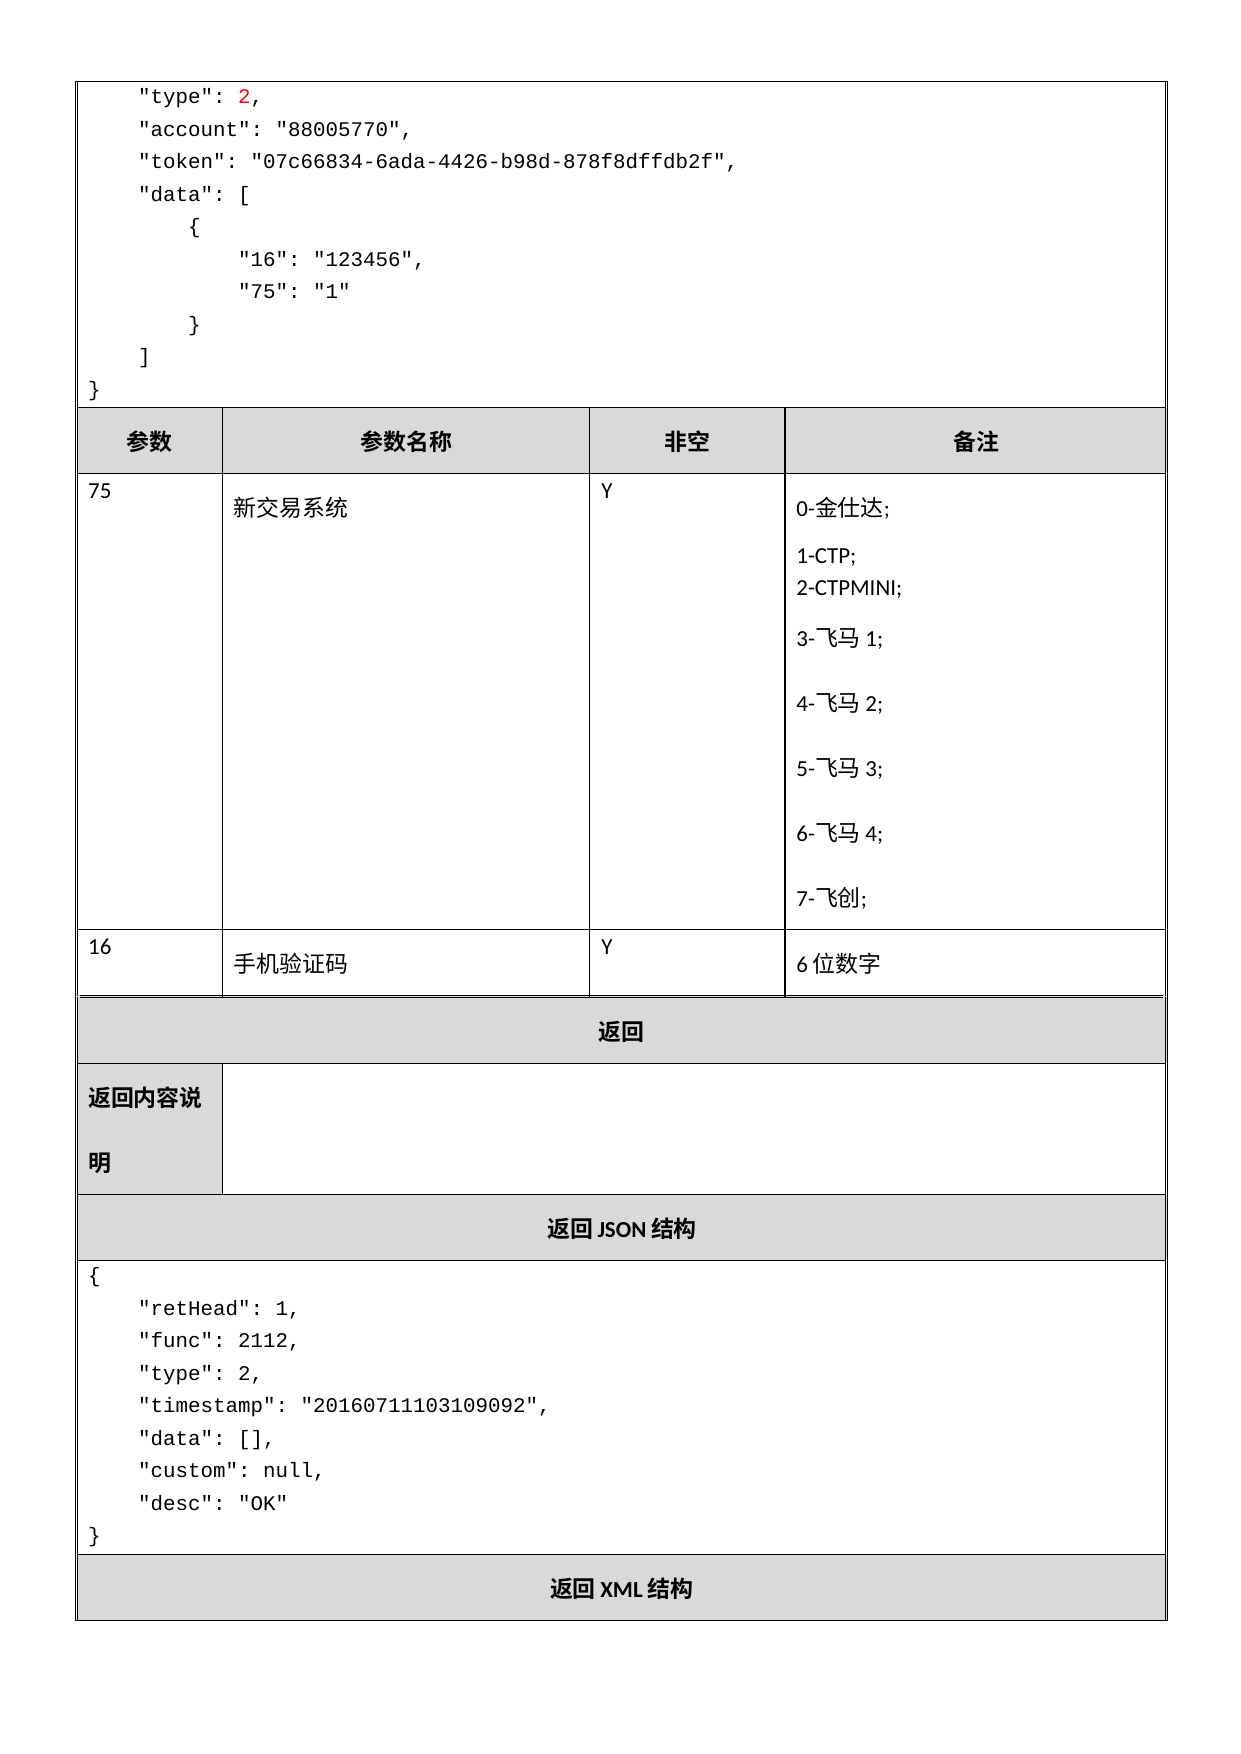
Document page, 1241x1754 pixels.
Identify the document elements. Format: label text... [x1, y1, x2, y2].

table_cell { "retHead": 1, "func": 2112, "type": 2, "timestamp": "20160711103109092", "data": [], "custom": null, "desc": "OK" } [78, 1261, 1165, 1554]
table_cell 手机验证码 [223, 930, 589, 995]
table_cell 返回 [77, 995, 1167, 1063]
table_cell Y [590, 474, 784, 929]
table_cell 参数 [78, 408, 222, 473]
table_cell 备注 [786, 408, 1165, 473]
table_cell 返回XML 结构 [78, 1555, 1165, 1620]
table_cell 16 [78, 930, 222, 995]
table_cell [78, 82, 1165, 407]
table_cell 非空 [590, 408, 784, 473]
table_cell 75 [78, 474, 222, 929]
table_cell 参数名称 [223, 408, 589, 473]
table_cell 返回内容说明 [78, 1064, 222, 1194]
table_cell 0-金仕达; 1-CTP; 2-CTPMINI; 3-飞马1; 4-飞马2; 5-飞马3; 6-飞马4; 7-飞创; [786, 474, 1165, 929]
table_cell Y [590, 930, 784, 995]
table_cell 返回JSON结构 [78, 1195, 1165, 1260]
table_cell [223, 1064, 1165, 1194]
table_cell 6位数字 [786, 930, 1165, 995]
table_cell 新交易系统 [223, 474, 589, 929]
